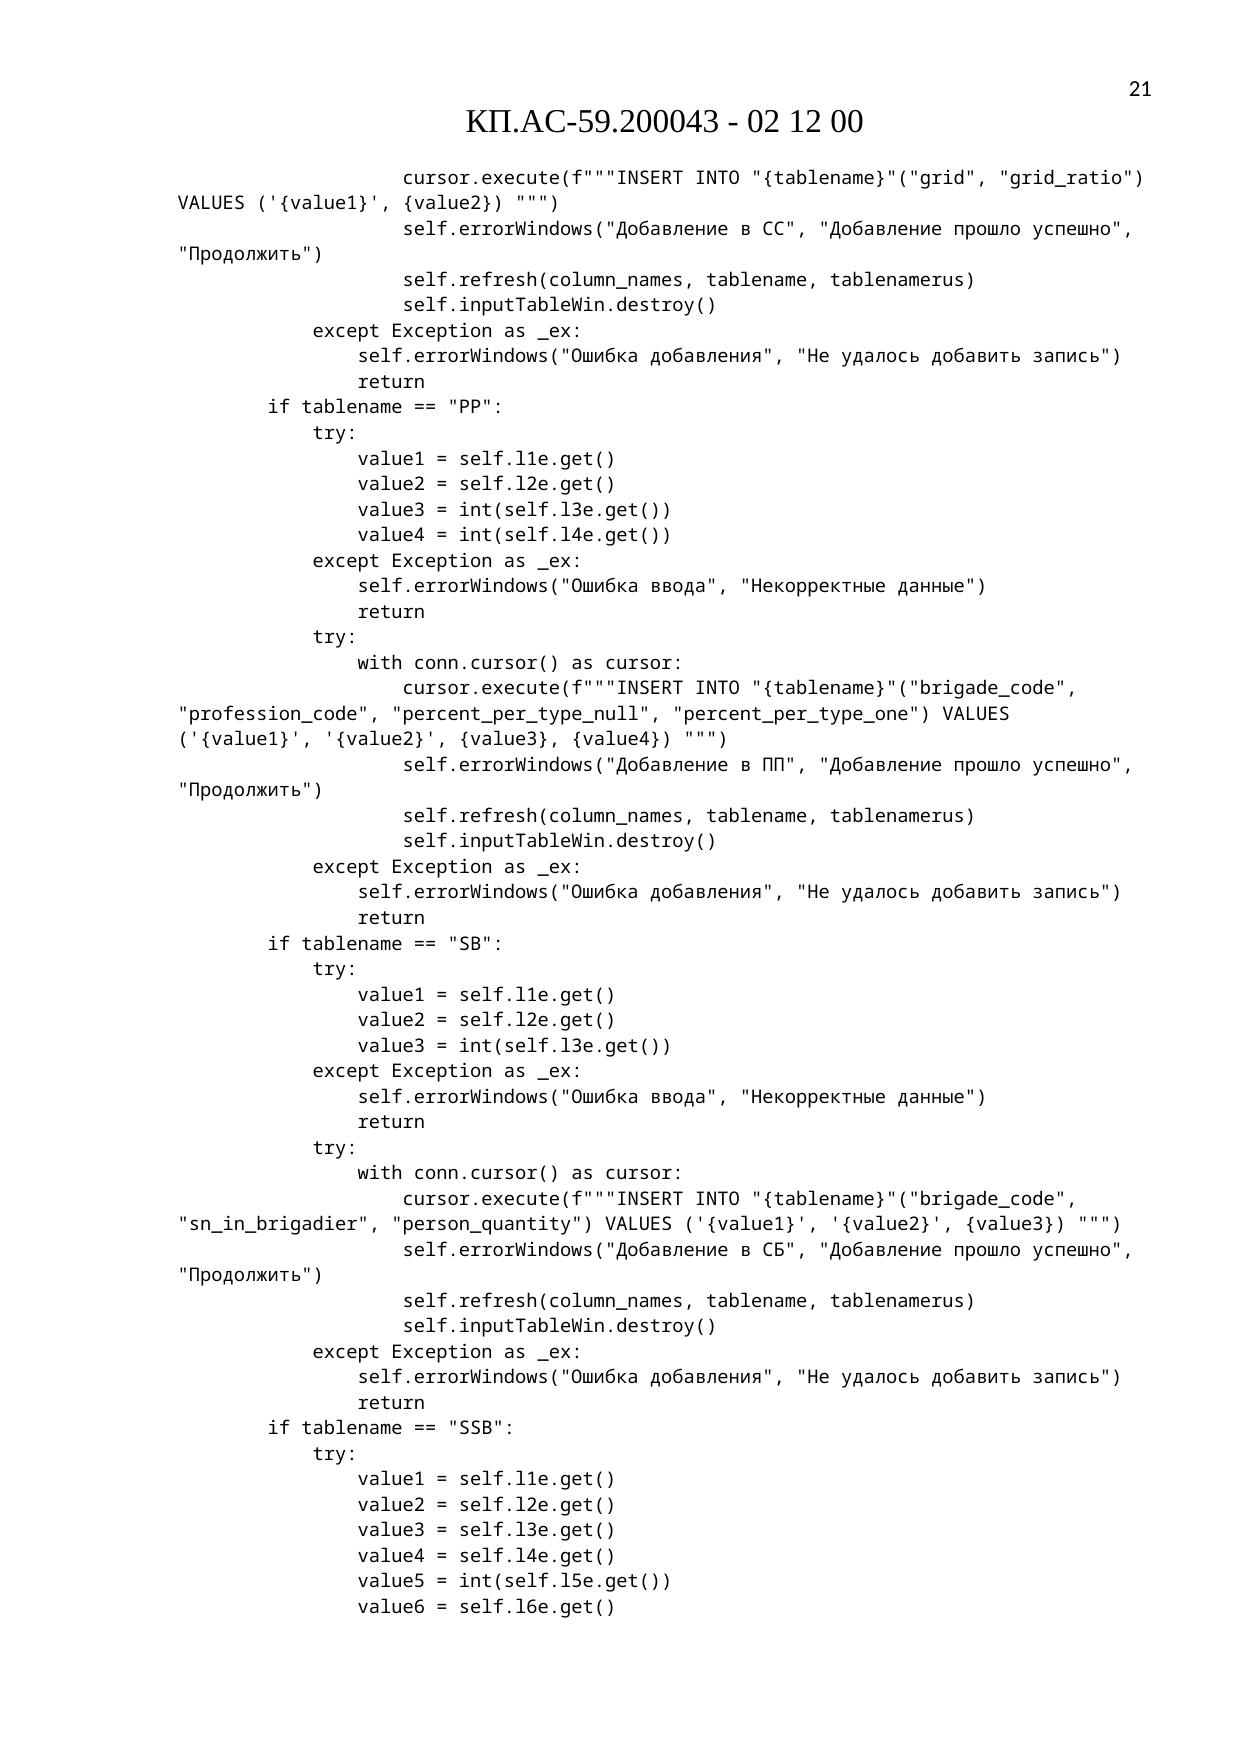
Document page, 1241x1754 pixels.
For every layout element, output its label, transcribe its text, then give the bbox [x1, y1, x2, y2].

text return [177, 904, 1152, 930]
text value3 = int(self.l3e.get()) [177, 496, 1152, 521]
text self.refresh(column_names, tablename, tablenamerus) [177, 802, 1152, 828]
text value4 = self.l4e.get() [177, 1542, 1152, 1568]
text cursor.execute(f"""INSERT INTO "{tablename}"("brigade_code", "sn_in_brigadier", "person_quantity") VALUES ('{value1}', '{value2}', {value3}) """) [177, 1185, 1152, 1236]
text cursor.execute(f"""INSERT INTO "{tablename}"("brigade_code", "profession_code", "percent_per_type_null", "percent_per_type_one") VALUES ('{value1}', '{value2}', {value3}, {value4}) """) [177, 674, 1152, 751]
text return [177, 1389, 1152, 1415]
text with conn.cursor() as cursor: [177, 1159, 1152, 1185]
text value3 = self.l3e.get() [177, 1517, 1152, 1542]
text self.errorWindows("Добавление в СБ", "Добавление прошло успешно", "Продолжить") [177, 1236, 1152, 1287]
text except Exception as _ex: [177, 853, 1152, 879]
text if tablename == "PP": [177, 394, 1152, 419]
text except Exception as _ex: [177, 547, 1152, 572]
text self.inputTableWin.destroy() [177, 292, 1152, 317]
text return [177, 368, 1152, 394]
text value5 = int(self.l5e.get()) [177, 1568, 1152, 1593]
text value1 = self.l1e.get() [177, 1466, 1152, 1491]
text return [177, 1108, 1152, 1134]
text try: [177, 955, 1152, 981]
text try: [177, 1134, 1152, 1159]
text self.errorWindows("Ошибка добавления", "Не удалось добавить запись") [177, 343, 1152, 368]
text self.refresh(column_names, tablename, tablenamerus) [177, 266, 1152, 292]
text self.inputTableWin.destroy() [177, 1313, 1152, 1338]
text value2 = self.l2e.get() [177, 1006, 1152, 1032]
text self.errorWindows("Ошибка добавления", "Не удалось добавить запись") [177, 1364, 1152, 1389]
text self.errorWindows("Ошибка ввода", "Некорректные данные") [177, 1083, 1152, 1108]
text self.inputTableWin.destroy() [177, 828, 1152, 853]
text except Exception as _ex: [177, 317, 1152, 343]
text value2 = self.l2e.get() [177, 470, 1152, 496]
text cursor.execute(f"""INSERT INTO "{tablename}"("grid", "grid_ratio") VALUES ('{value1}', {value2}) """) [177, 164, 1152, 215]
text value1 = self.l1e.get() [177, 981, 1152, 1006]
text return [177, 598, 1152, 623]
text if tablename == "SB": [177, 930, 1152, 955]
text value3 = int(self.l3e.get()) [177, 1032, 1152, 1057]
text value6 = self.l6e.get() [177, 1593, 1152, 1619]
text self.errorWindows("Ошибка добавления", "Не удалось добавить запись") [177, 879, 1152, 904]
text self.refresh(column_names, tablename, tablenamerus) [177, 1287, 1152, 1313]
text self.errorWindows("Добавление в СС", "Добавление прошло успешно", "Продолжить") [177, 215, 1152, 266]
text self.errorWindows("Добавление в ПП", "Добавление прошло успешно", "Продолжить") [177, 751, 1152, 802]
text value1 = self.l1e.get() [177, 445, 1152, 470]
text value4 = int(self.l4e.get()) [177, 521, 1152, 547]
text try: [177, 623, 1152, 649]
text except Exception as _ex: [177, 1338, 1152, 1364]
text value2 = self.l2e.get() [177, 1491, 1152, 1517]
text except Exception as _ex: [177, 1057, 1152, 1083]
text try: [177, 419, 1152, 445]
text if tablename == "SSB": [177, 1415, 1152, 1440]
text try: [177, 1440, 1152, 1466]
text with conn.cursor() as cursor: [177, 649, 1152, 674]
text self.errorWindows("Ошибка ввода", "Некорректные данные") [177, 572, 1152, 598]
